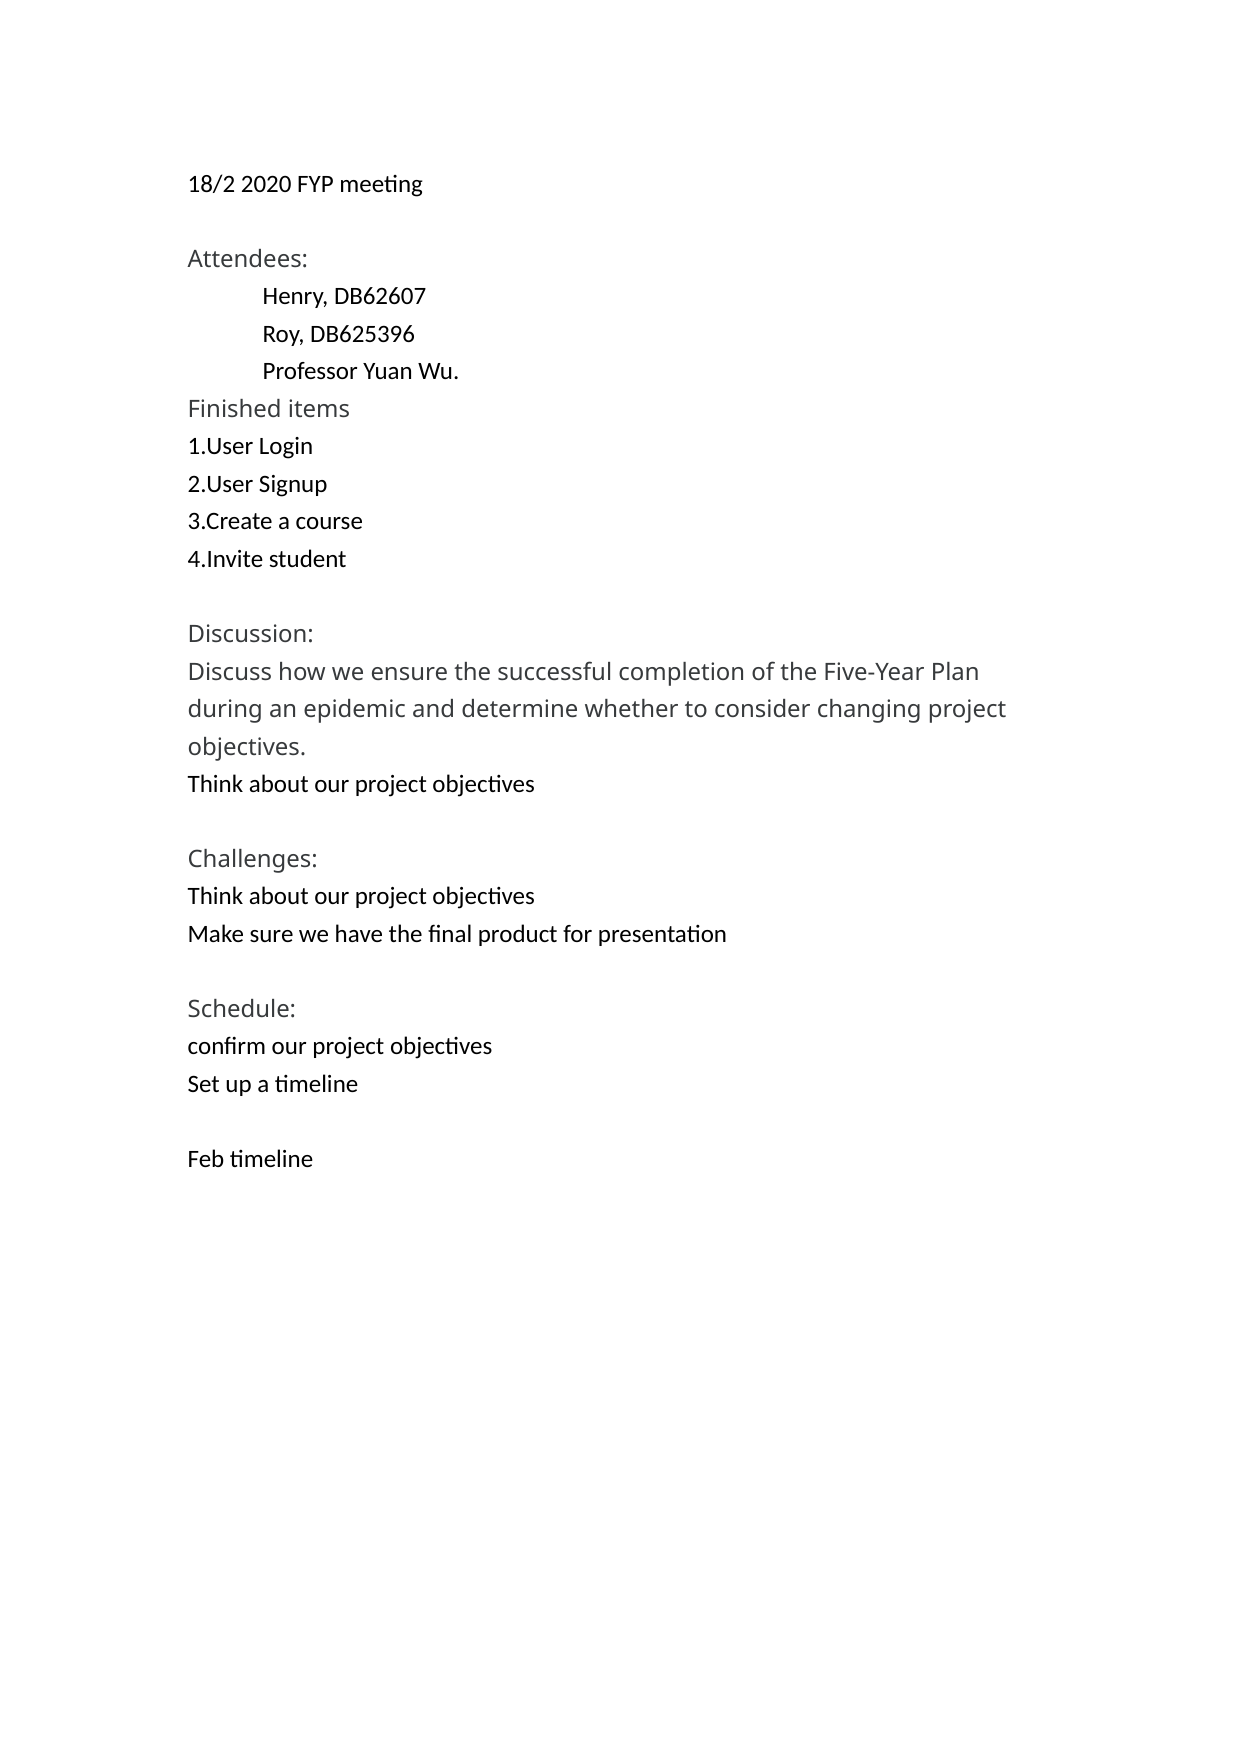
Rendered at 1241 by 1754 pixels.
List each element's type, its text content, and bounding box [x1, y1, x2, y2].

text Think about our project objectives [187, 877, 1053, 914]
text confirm our project objectives [187, 1027, 1053, 1064]
text Professor Yuan Wu. [262, 352, 1053, 389]
text Finished items [187, 389, 1053, 427]
text 18/2 2020 FYP meeting [187, 164, 1053, 202]
text Challenges: [187, 839, 1053, 877]
text 4.Invite student [187, 539, 1053, 577]
text Make sure we have the final product for presentation [187, 914, 1053, 952]
text Set up a timeline [187, 1064, 1053, 1102]
text Henry, DB62607 [262, 277, 1053, 314]
text Schedule: [187, 989, 1053, 1027]
text 2.User Signup [187, 464, 1053, 502]
text Attendees: [187, 239, 1053, 277]
text Feb timeline [187, 1139, 1053, 1177]
text 3.Create a course [187, 502, 1053, 539]
text Discuss how we ensure the successful completion of the Five-Year Plan during an epidemic and determine whether to consider changing project objectives. [187, 652, 1053, 764]
text Discussion: [187, 614, 1053, 652]
text Think about our project objectives [187, 764, 1053, 802]
text 1.User Login [187, 427, 1053, 464]
text Roy, DB625396 [262, 314, 1053, 352]
